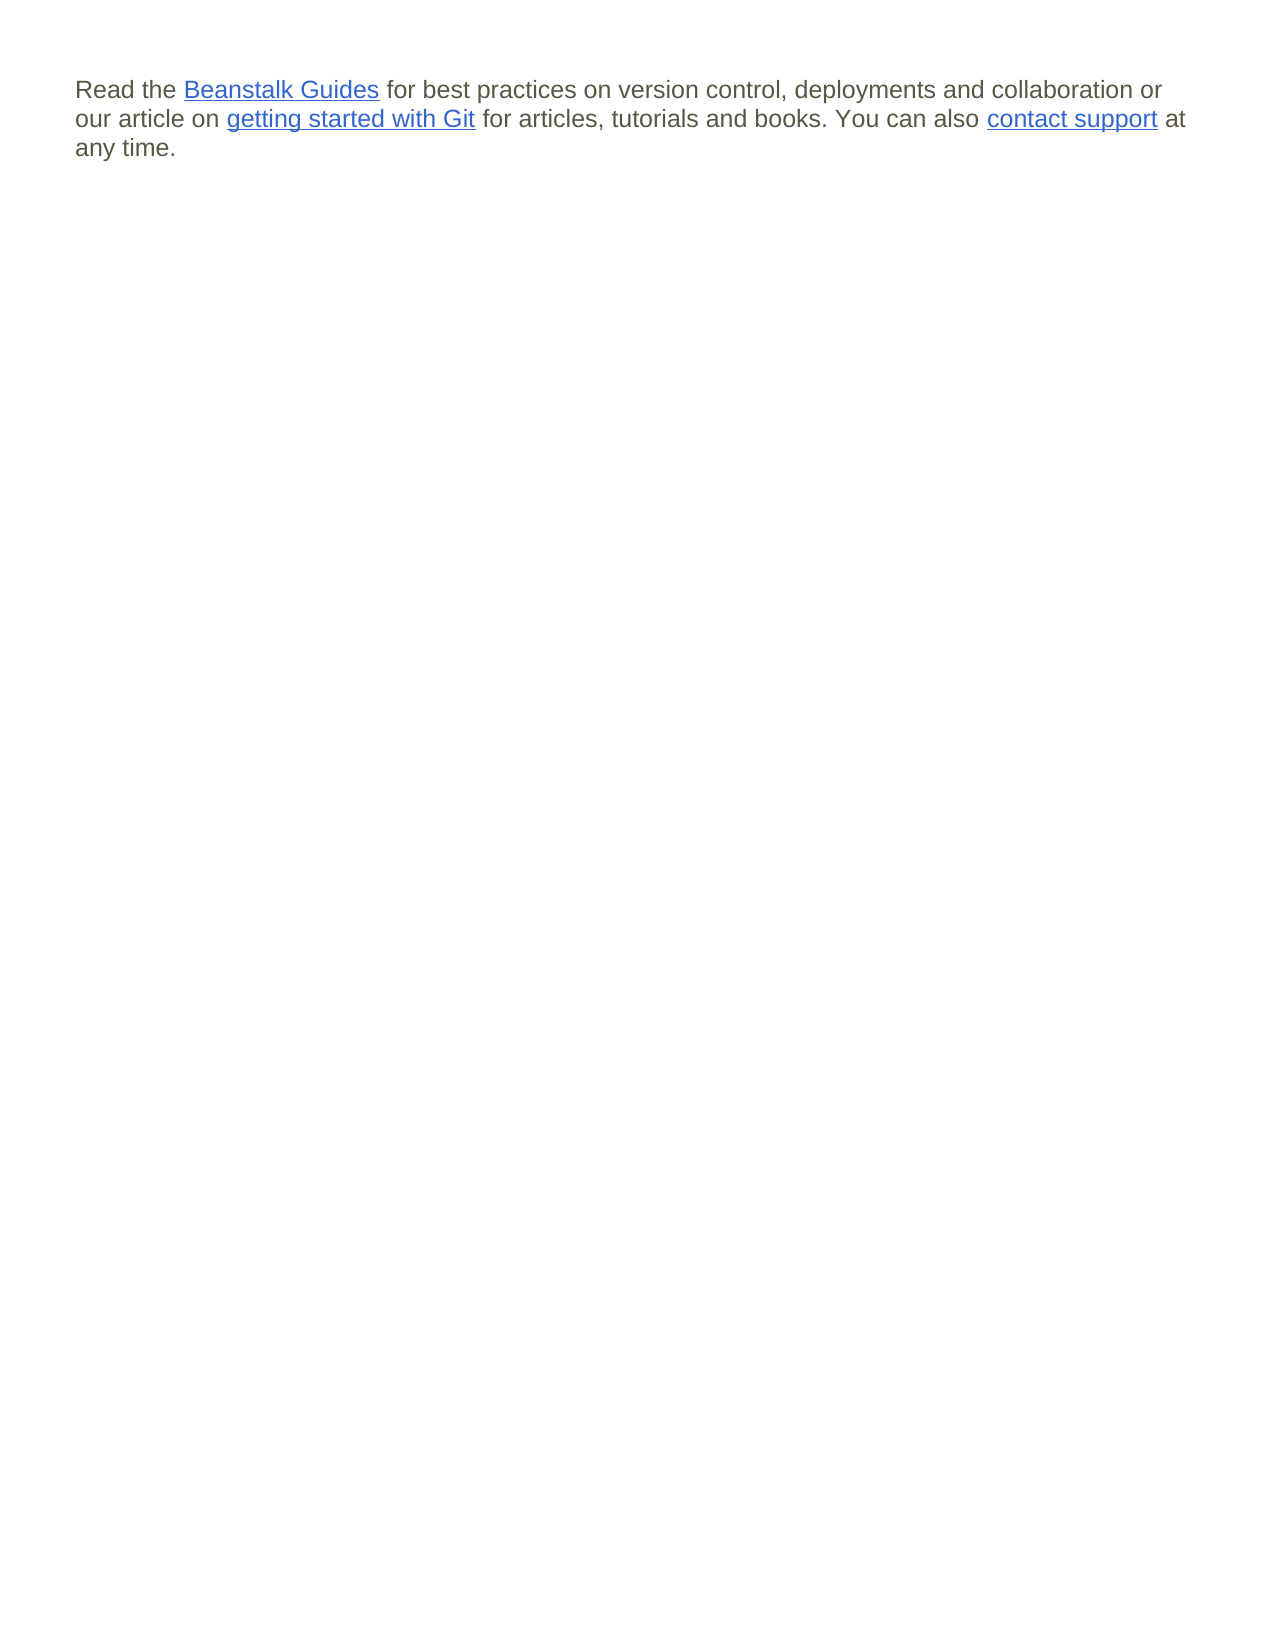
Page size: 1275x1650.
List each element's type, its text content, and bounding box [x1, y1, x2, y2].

text Read the Beanstalk Guides for best practices on version control, deployments and collaboration or our article on getting started with Git for articles, tutorials and books. You can also contact support at any time. [75, 75, 1200, 161]
